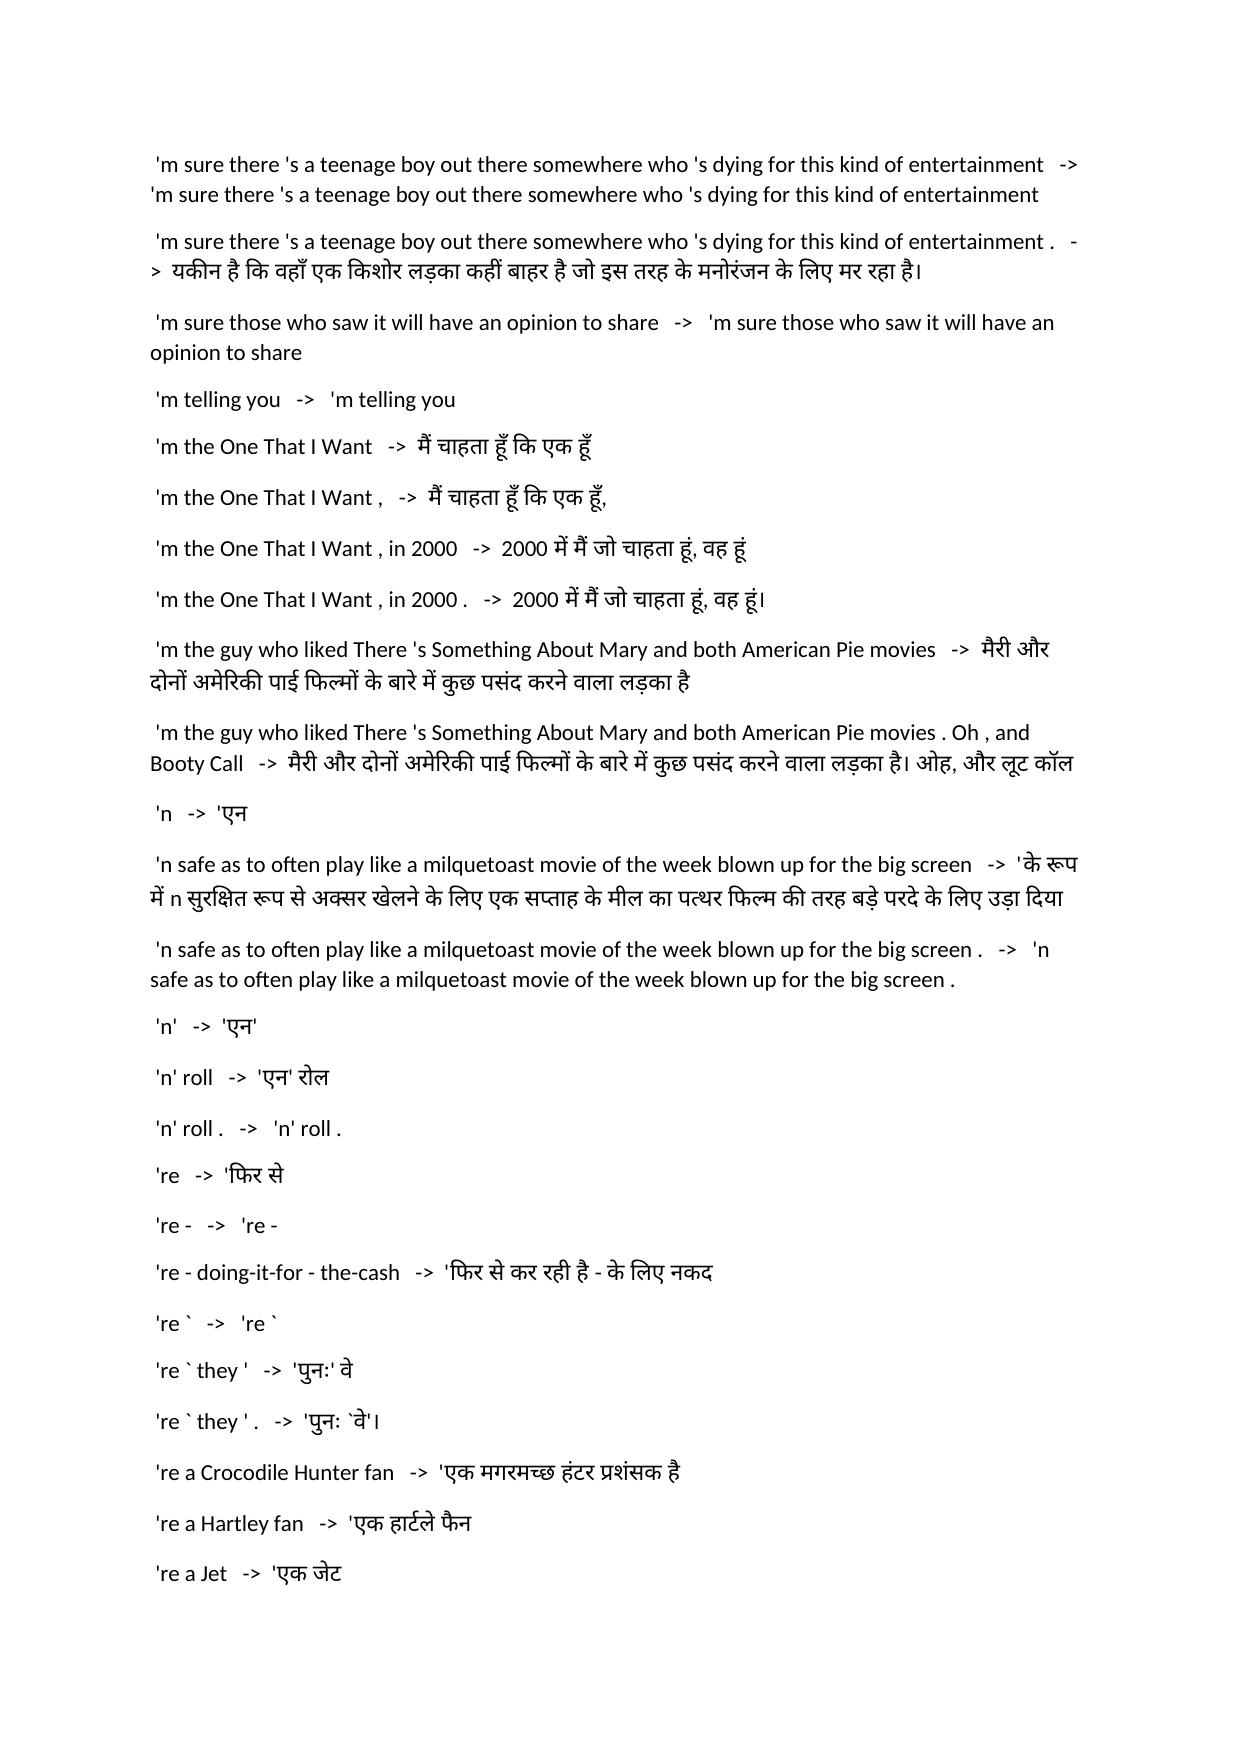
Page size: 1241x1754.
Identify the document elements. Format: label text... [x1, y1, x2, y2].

text 'n -> 'एन [150, 799, 1090, 831]
text 're -> 'फिर से [150, 1161, 1090, 1192]
text 're - doing-it-for - the-cash -> 'फिर से कर रही है - के लिए नकद [150, 1258, 1090, 1290]
text 'm sure those who saw it will have an opinion to share -> 'm sure those who saw it will have an opinion to share [150, 308, 1090, 366]
text 'n safe as to often play like a milquetoast movie of the week blown up for the big screen -> 'के रूप में n सुरक्षित रूप से अक्सर खेलने के लिए एक सप्ताह के मील का पत्थर फिल्म की तरह बड़े परदे के लिए उड़ा दिया [150, 850, 1090, 916]
text 'm telling you -> 'm telling you [150, 385, 1090, 413]
text 'm the guy who liked There 's Something About Mary and both American Pie movies -> मैरी और दोनों अमेरिकी पाई फिल्मों के बारे में कुछ पसंद करने वाला लड़का है [150, 636, 1090, 699]
text 're a Crocodile Hunter fan -> 'एक मगरमच्छ हंटर प्रशंसक है [150, 1458, 1090, 1489]
text 'm sure there 's a teenage boy out there somewhere who 's dying for this kind of entertainment . -> यकीन है कि वहाँ एक किशोर लड़का कहीं बाहर है जो इस तरह के मनोरंजन के लिए मर रहा है। [150, 227, 1090, 289]
text 'n' roll -> 'एन' रोल [150, 1063, 1090, 1095]
text 'm the One That I Want , -> मैं चाहता हूँ कि एक हूँ, [150, 483, 1090, 515]
text 'm the guy who liked There 's Something About Mary and both American Pie movies . Oh , and Booty Call -> मैरी और दोनों अमेरिकी पाई फिल्मों के बारे में कुछ पसंद करने वाला लड़का है। ओह, और लूट कॉल [150, 718, 1090, 780]
text 'n' roll . -> 'n' roll . [150, 1114, 1090, 1142]
text 're - -> 're - [150, 1212, 1090, 1239]
text 'm the One That I Want -> मैं चाहता हूँ कि एक हूँ [150, 432, 1090, 464]
text 'm sure there 's a teenage boy out there somewhere who 's dying for this kind of entertainment -> 'm sure there 's a teenage boy out there somewhere who 's dying for this kind of entertainment [150, 150, 1090, 208]
text 're ` -> 're ` [150, 1309, 1090, 1337]
text 'm the One That I Want , in 2000 . -> 2000 में मैं जो चाहता हूं, वह हूं। [150, 585, 1090, 616]
text 'm the One That I Want , in 2000 -> 2000 में मैं जो चाहता हूं, वह हूं [150, 534, 1090, 566]
text 're a Jet -> 'एक जेट [150, 1559, 1090, 1591]
text 're ` they ' . -> 'पुनः `वे'। [150, 1407, 1090, 1439]
text 'n safe as to often play like a milquetoast movie of the week blown up for the big screen . -> 'n safe as to often play like a milquetoast movie of the week blown up for the big screen . [150, 935, 1090, 993]
text 're ` they ' -> 'पुनः' वे [150, 1356, 1090, 1388]
text 're a Hartley fan -> 'एक हार्टले फैन [150, 1509, 1090, 1540]
text 'n' -> 'एन' [150, 1012, 1090, 1044]
